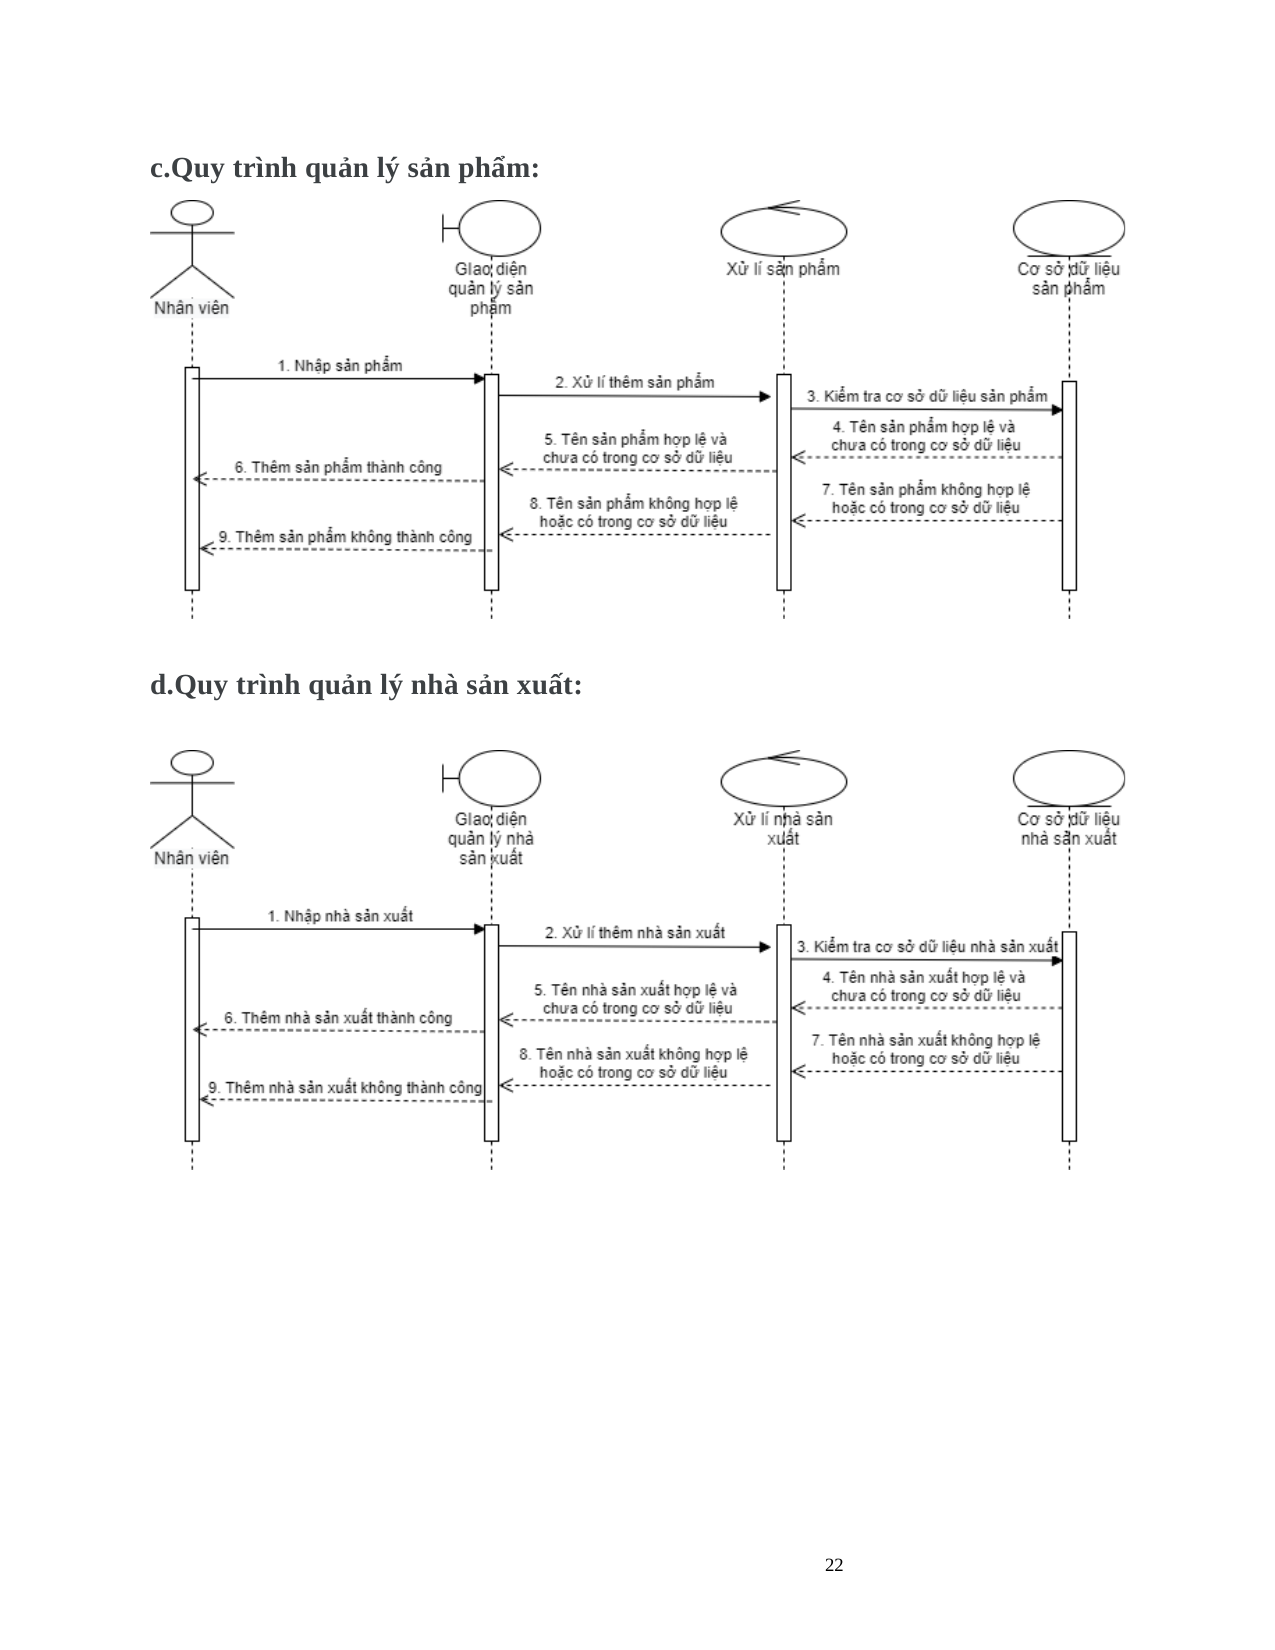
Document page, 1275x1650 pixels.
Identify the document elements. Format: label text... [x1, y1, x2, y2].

text d.Quy trình quản lý nhà sản xuất: [150, 667, 1125, 700]
picture [150, 200, 1125, 619]
picture [150, 750, 1125, 1170]
text c.Quy trình quản lý sản phẩm: [150, 150, 1125, 183]
